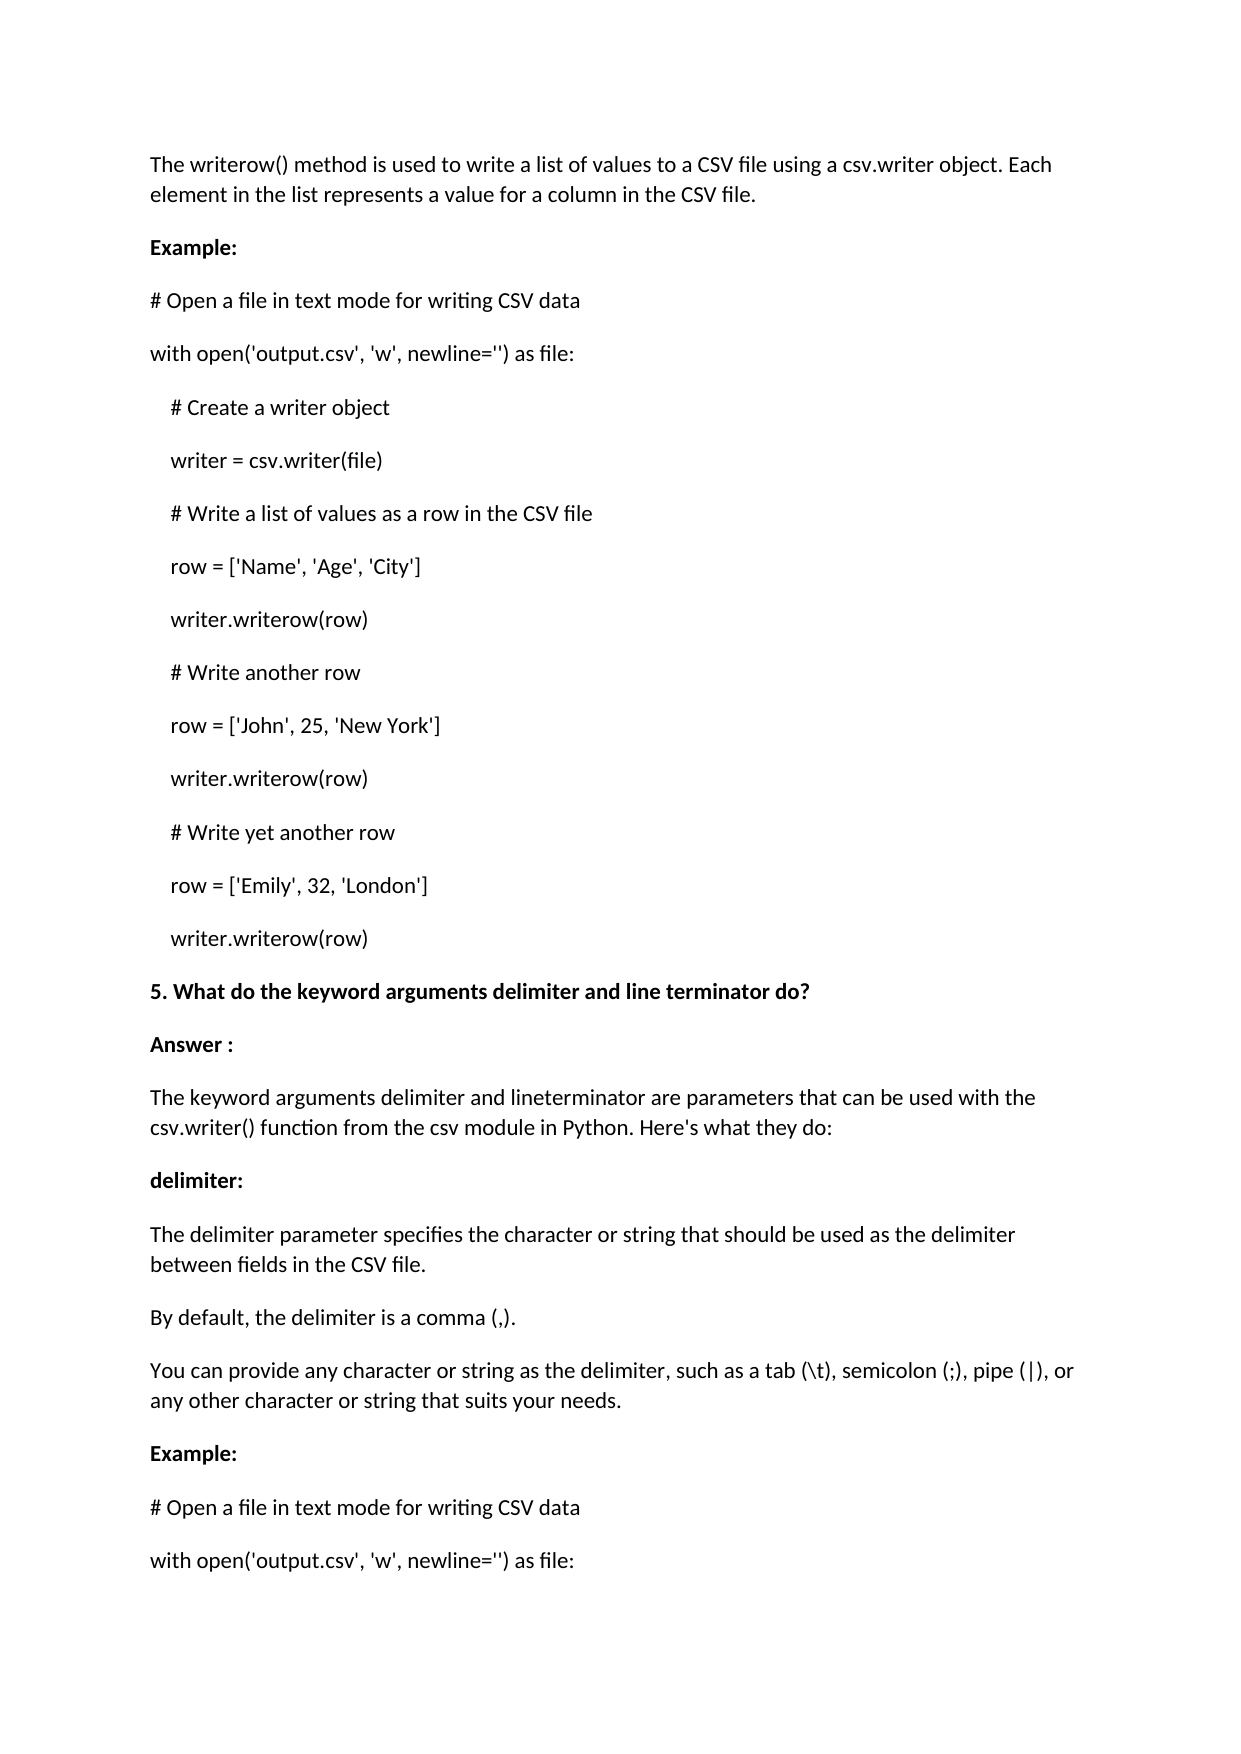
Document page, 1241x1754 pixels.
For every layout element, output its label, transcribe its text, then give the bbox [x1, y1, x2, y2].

text The delimiter parameter specifies the character or string that should be used as the delimiter between fields in the CSV file. [150, 1220, 1090, 1278]
text The keyword arguments delimiter and lineterminator are parameters that can be used with the csv.writer() function from the csv module in Python. Here's what they do: [150, 1083, 1090, 1142]
text # Open a file in text mode for writing CSV data [150, 286, 1090, 314]
text Example: [150, 233, 1090, 261]
text with open('output.csv', 'w', newline='') as file: [150, 339, 1090, 368]
text # Open a file in text mode for writing CSV data [150, 1493, 1090, 1521]
text row = ['John', 25, 'New York'] [150, 711, 1090, 739]
text writer.writerow(row) [150, 605, 1090, 633]
text Answer : [150, 1030, 1090, 1058]
text 5. What do the keyword arguments delimiter and line terminator do? [150, 977, 1090, 1005]
text with open('output.csv', 'w', newline='') as file: [150, 1546, 1090, 1574]
text # Write yet another row [150, 818, 1090, 846]
text writer.writerow(row) [150, 924, 1090, 952]
text # Write a list of values as a row in the CSV file [150, 499, 1090, 527]
text # Write another row [150, 658, 1090, 686]
text row = ['Emily', 32, 'London'] [150, 871, 1090, 899]
text # Create a writer object [150, 393, 1090, 421]
text writer = csv.writer(file) [150, 446, 1090, 474]
text row = ['Name', 'Age', 'City'] [150, 552, 1090, 580]
text The writerow() method is used to write a list of values to a CSV file using a csv.writer object. Each element in the list represents a value for a column in the CSV file. [150, 150, 1090, 208]
text writer.writerow(row) [150, 764, 1090, 793]
text Example: [150, 1439, 1090, 1468]
text You can provide any character or string as the delimiter, such as a tab (\t), semicolon (;), pipe (|), or any other character or string that suits your needs. [150, 1356, 1090, 1414]
text delimiter: [150, 1167, 1090, 1195]
text By default, the delimiter is a comma (,). [150, 1303, 1090, 1331]
